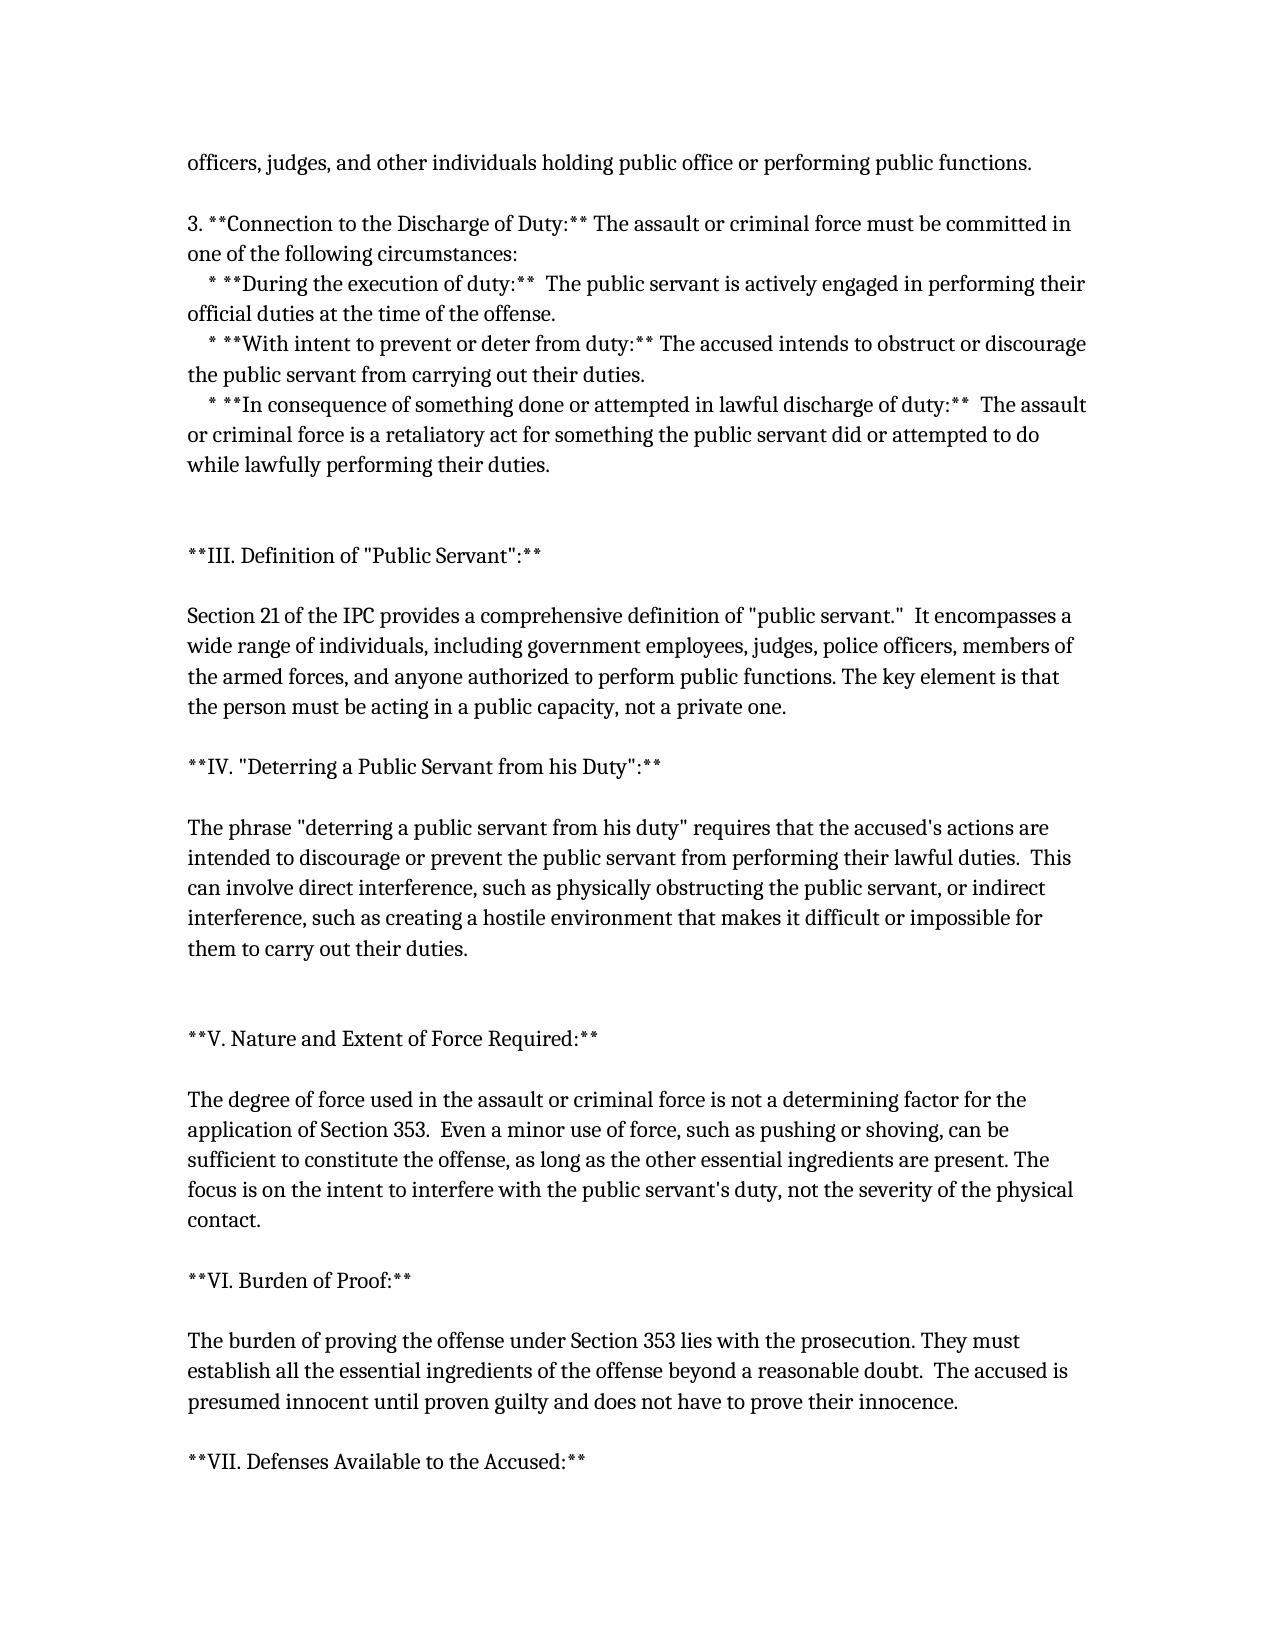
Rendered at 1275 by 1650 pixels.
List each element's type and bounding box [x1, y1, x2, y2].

text [187, 150, 1087, 1475]
